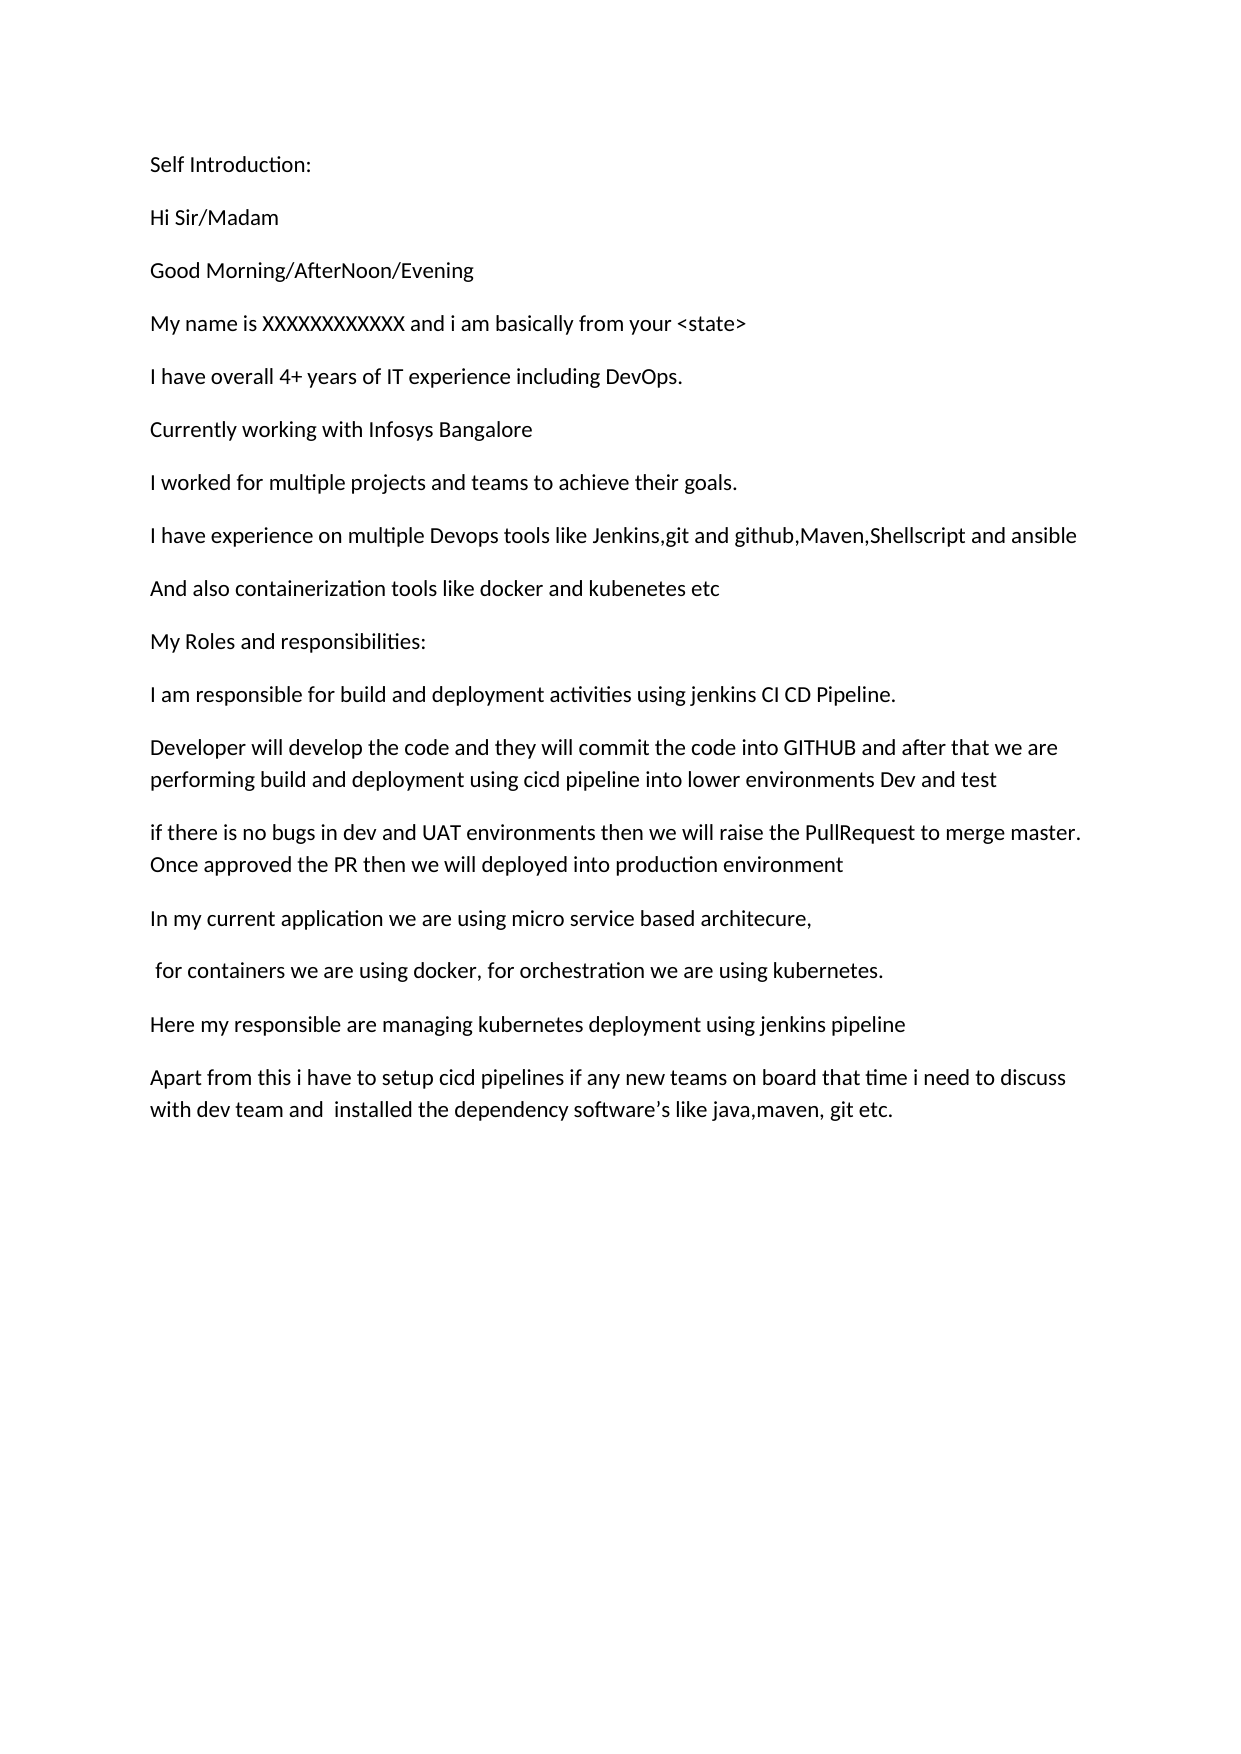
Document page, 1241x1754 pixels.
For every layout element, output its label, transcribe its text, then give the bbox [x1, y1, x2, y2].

text for containers we are using docker, for orchestration we are using kubernetes. [150, 957, 1090, 985]
text I worked for multiple projects and teams to achieve their goals. [150, 468, 1090, 496]
text And also containerization tools like docker and kubenetes etc [150, 574, 1090, 602]
text I have experience on multiple Devops tools like Jenkins,git and github,Maven,Shellscript and ansible [150, 521, 1090, 549]
text In my current application we are using micro service based architecure, [150, 904, 1090, 932]
text I have overall 4+ years of IT experience including DevOps. [150, 362, 1090, 390]
text Currently working with Infosys Bangalore [150, 415, 1090, 443]
text Self Introduction: [150, 150, 1090, 178]
text if there is no bugs in dev and UAT environments then we will raise the PullRequest to merge master. Once approved the PR then we will deployed into production environment [150, 818, 1090, 879]
text Here my responsible are managing kubernetes deployment using jenkins pipeline [150, 1010, 1090, 1038]
text My Roles and responsibilities: [150, 627, 1090, 655]
text Good Morning/AfterNoon/Evening [150, 256, 1090, 284]
text My name is XXXXXXXXXXXX and i am basically from your <state> [150, 309, 1090, 337]
text Apart from this i have to setup cicd pipelines if any new teams on board that time i need to discuss with dev team and installed the dependency software’s like java,maven, git etc. [150, 1063, 1090, 1123]
text I am responsible for build and deployment activities using jenkins CI CD Pipeline. [150, 680, 1090, 708]
text Hi Sir/Madam [150, 203, 1090, 231]
text Developer will develop the code and they will commit the code into GITHUB and after that we are performing build and deployment using cicd pipeline into lower environments Dev and test [150, 733, 1090, 793]
